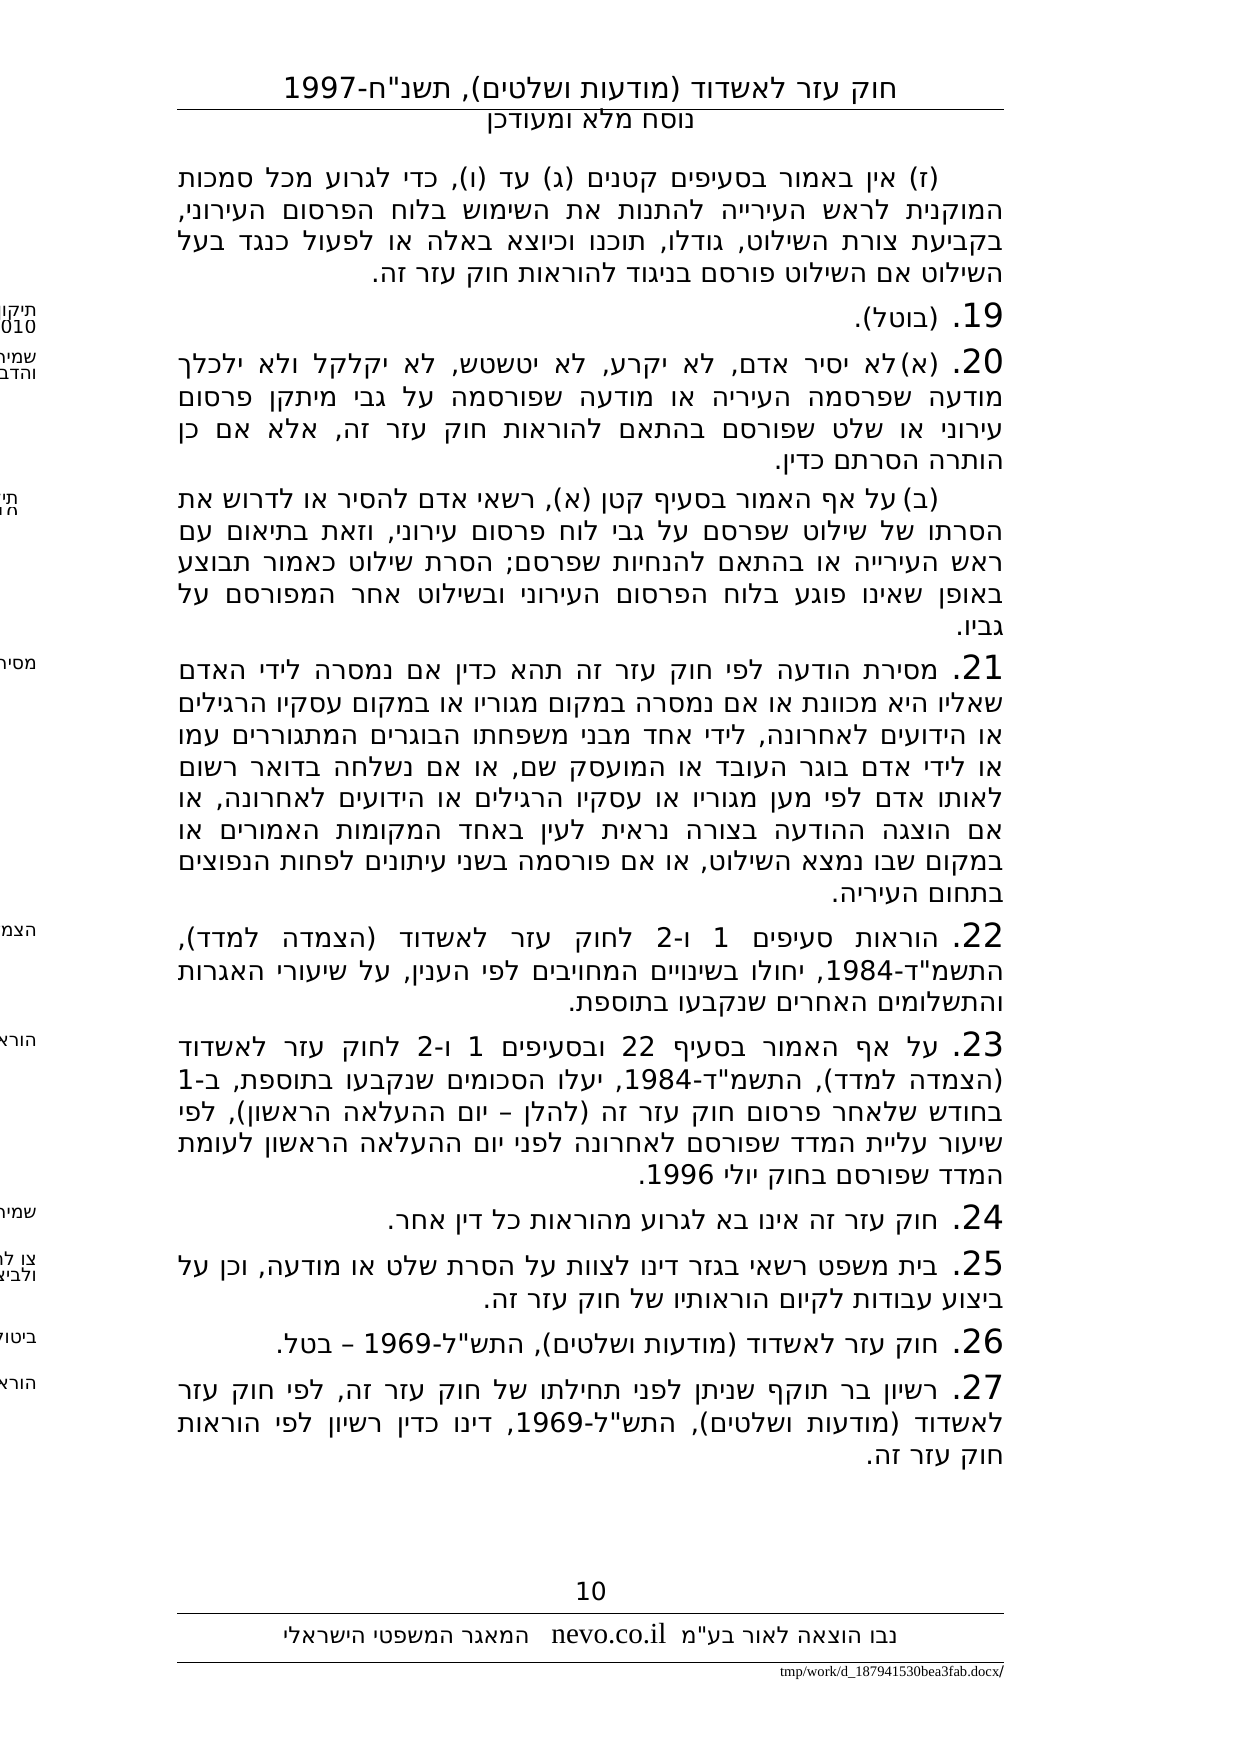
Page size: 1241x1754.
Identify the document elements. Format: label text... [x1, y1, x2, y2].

text 20. (א) לא יסיר אדם, לא יקרע, לא יטשטש, לא יקלקל ולא ילכלך מודעה שפרסמה העיריה או מודעה שפורסמה על גבי מיתקן פרסום עירוני או שלט שפורסם בהתאם להוראות חוק עזר זה, אלא אם כן הותרה הסרתם כדין. [177, 342, 1004, 476]
text 26. חוק עזר לאשדוד (מודעות ושלטים), התש"ל-1969 – בטל. [177, 1322, 1004, 1361]
text (ז) אין באמור בסעיפים קטנים (ג) עד (ו), כדי לגרוע מכל סמכות המוקנית לראש העירייה להתנות את השימוש בלוח הפרסום העירוני, בקביעת צורת השילוט, גודלו, תוכנו וכיוצא באלה או לפעול כנגד בעל השילוט אם השילוט פורסם בניגוד להוראות חוק עזר זה. [177, 162, 1004, 289]
text 24. חוק עזר זה אינו בא לגרוע מהוראות כל דין אחר. [177, 1198, 1004, 1237]
text 22. הוראות סעיפים 1 ו-2 לחוק עזר לאשדוד (הצמדה למדד), התשמ"ד-1984, יחולו בשינויים המחויבים לפי הענין, על שיעורי האגרות והתשלומים האחרים שנקבעו בתוספת. [177, 916, 1004, 1018]
text 23. על אף האמור בסעיף 22 ובסעיפים 1 ו-2 לחוק עזר לאשדוד (הצמדה למדד), התשמ"ד-1984, יעלו הסכומים שנקבעו בתוספת, ב-1 בחודש שלאחר פרסום חוק עזר זה (להלן – יום ההעלאה הראשון), לפי שיעור עליית המדד שפורסם לאחרונה לפני יום ההעלאה הראשון לעומת המדד שפורסם בחוק יולי 1996. [177, 1026, 1004, 1191]
text 27. רשיון בר תוקף שניתן לפני תחילתו של חוק עזר זה, לפי חוק עזר לאשדוד (מודעות ושלטים), התש"ל-1969, דינו כדין רשיון לפי הוראות חוק עזר זה. [177, 1369, 1004, 1471]
text (ב) על אף האמור בסעיף קטן (א), רשאי אדם להסיר או לדרוש את הסרתו של שילוט שפרסם על גבי לוח פרסום עירוני, וזאת בתיאום עם ראש העירייה או בהתאם להנחיות שפרסם; הסרת שילוט כאמור תבוצע באופן שאינו פוגע בלוח הפרסום העירוני ובשילוט אחר המפורסם על גביו. [177, 483, 1004, 641]
text 21. מסירת הודעה לפי חוק עזר זה תהא כדין אם נמסרה לידי האדם שאליו היא מכוונת או אם נמסרה במקום מגוריו או במקום עסקיו הרגילים או הידועים לאחרונה, לידי אחד מבני משפחתו הבוגרים המתגוררים עמו או לידי אדם בוגר העובד או המועסק שם, או אם נשלחה בדואר רשום לאותו אדם לפי מען מגוריו או עסקיו הרגילים או הידועים לאחרונה, או אם הוצגה ההודעה בצורה נראית לעין באחד המקומות האמורים או במקום שבו נמצא השילוט, או אם פורסמה בשני עיתונים לפחות הנפוצים בתחום העיריה. [177, 649, 1004, 909]
text 19. (בוטל). [177, 296, 1004, 335]
text 25. בית משפט רשאי בגזר דינו לצוות על הסרת שלט או מודעה, וכן על ביצוע עבודות לקיום הוראותיו של חוק עזר זה. [177, 1244, 1004, 1315]
